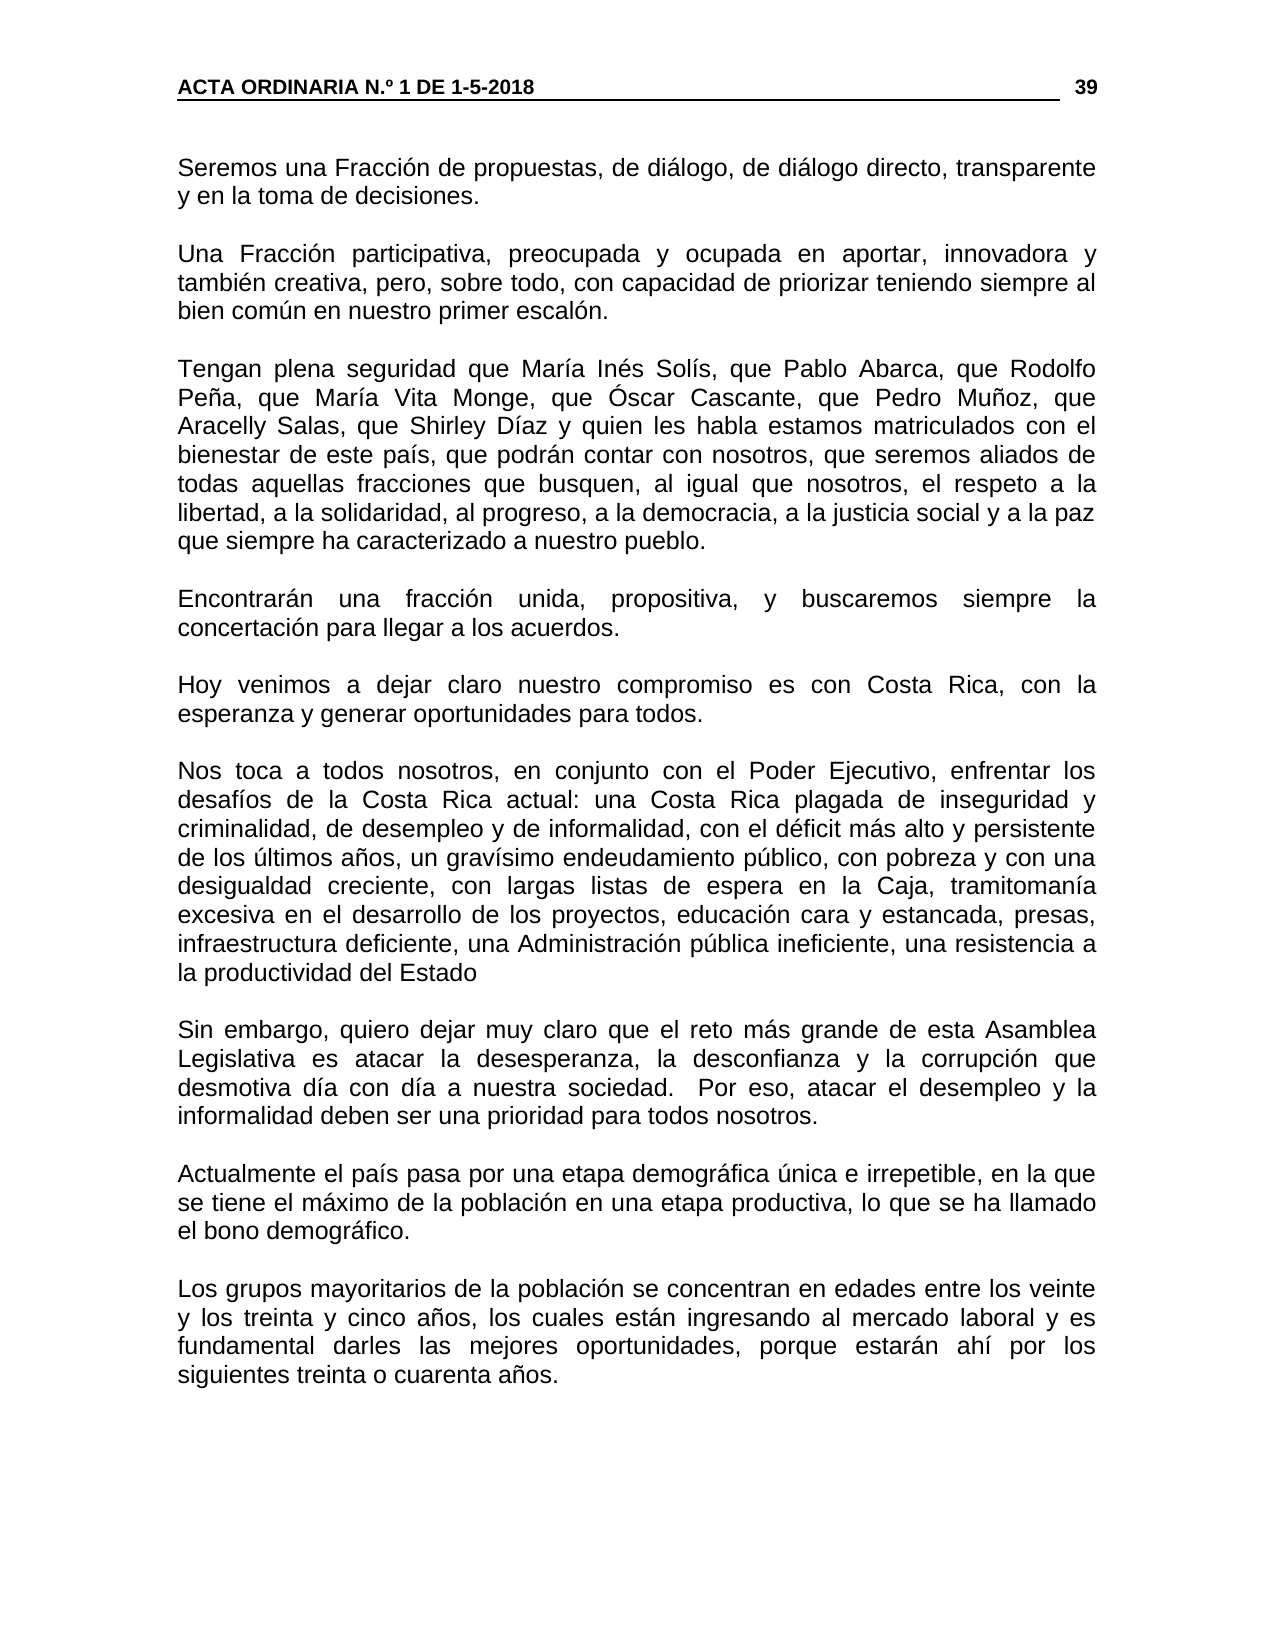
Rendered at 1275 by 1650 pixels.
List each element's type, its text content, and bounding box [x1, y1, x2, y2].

text Sin embargo, quiero dejar muy claro que el reto más grande de esta Asamblea Legislativa es atacar la desesperanza, la desconfianza y la corrupción que desmotiva día con día a nuestra sociedad. Por eso, atacar el desempleo y la informalidad deben ser una prioridad para todos nosotros. [177, 1015, 1098, 1130]
text Nos toca a todos nosotros, en conjunto con el Poder Ejecutivo, enfrentar los desafíos de la Costa Rica actual: una Costa Rica plagada de inseguridad y criminalidad, de desempleo y de informalidad, con el déficit más alto y persistente de los últimos años, un gravísimo endeudamiento público, con pobreza y con una desigualdad creciente, con largas listas de espera en la Caja, tramitomanía excesiva en el desarrollo de los proyectos, educación cara y estancada, presas, infraestructura deficiente, una Administración pública ineficiente, una resistencia a la productividad del Estado [177, 756, 1098, 986]
text Actualmente el país pasa por una etapa demográfica única e irrepetible, en la que se tiene el máximo de la población en una etapa productiva, lo que se ha llamado el bono demográfico. [177, 1159, 1098, 1245]
text Encontrarán una fracción unida, propositiva, y buscaremos siempre la concertación para llegar a los acuerdos. [177, 584, 1098, 641]
text Los grupos mayoritarios de la población se concentran en edades entre los veinte y los treinta y cinco años, los cuales están ingresando al mercado laboral y es fundamental darles las mejores oportunidades, porque estarán ahí por los siguientes treinta o cuarenta años. [177, 1274, 1098, 1389]
text Tengan plena seguridad que María Inés Solís, que Pablo Abarca, que Rodolfo Peña, que María Vita Monge, que Óscar Cascante, que Pedro Muñoz, que Aracelly Salas, que Shirley Díaz y quien les habla estamos matriculados con el bienestar de este país, que podrán contar con nosotros, que seremos aliados de todas aquellas fracciones que busquen, al igual que nosotros, el respeto a la libertad, a la solidaridad, al progreso, a la democracia, a la justicia social y a la paz que siempre ha caracterizado a nuestro pueblo. [177, 354, 1098, 555]
text Seremos una Fracción de propuestas, de diálogo, de diálogo directo, transparente y en la toma de decisiones. [177, 153, 1098, 210]
text Hoy venimos a dejar claro nuestro compromiso es con Costa Rica, con la esperanza y generar oportunidades para todos. [177, 670, 1098, 728]
text Una Fracción participativa, preocupada y ocupada en aportar, innovadora y también creativa, pero, sobre todo, con capacidad de priorizar teniendo siempre al bien común en nuestro primer escalón. [177, 239, 1098, 325]
